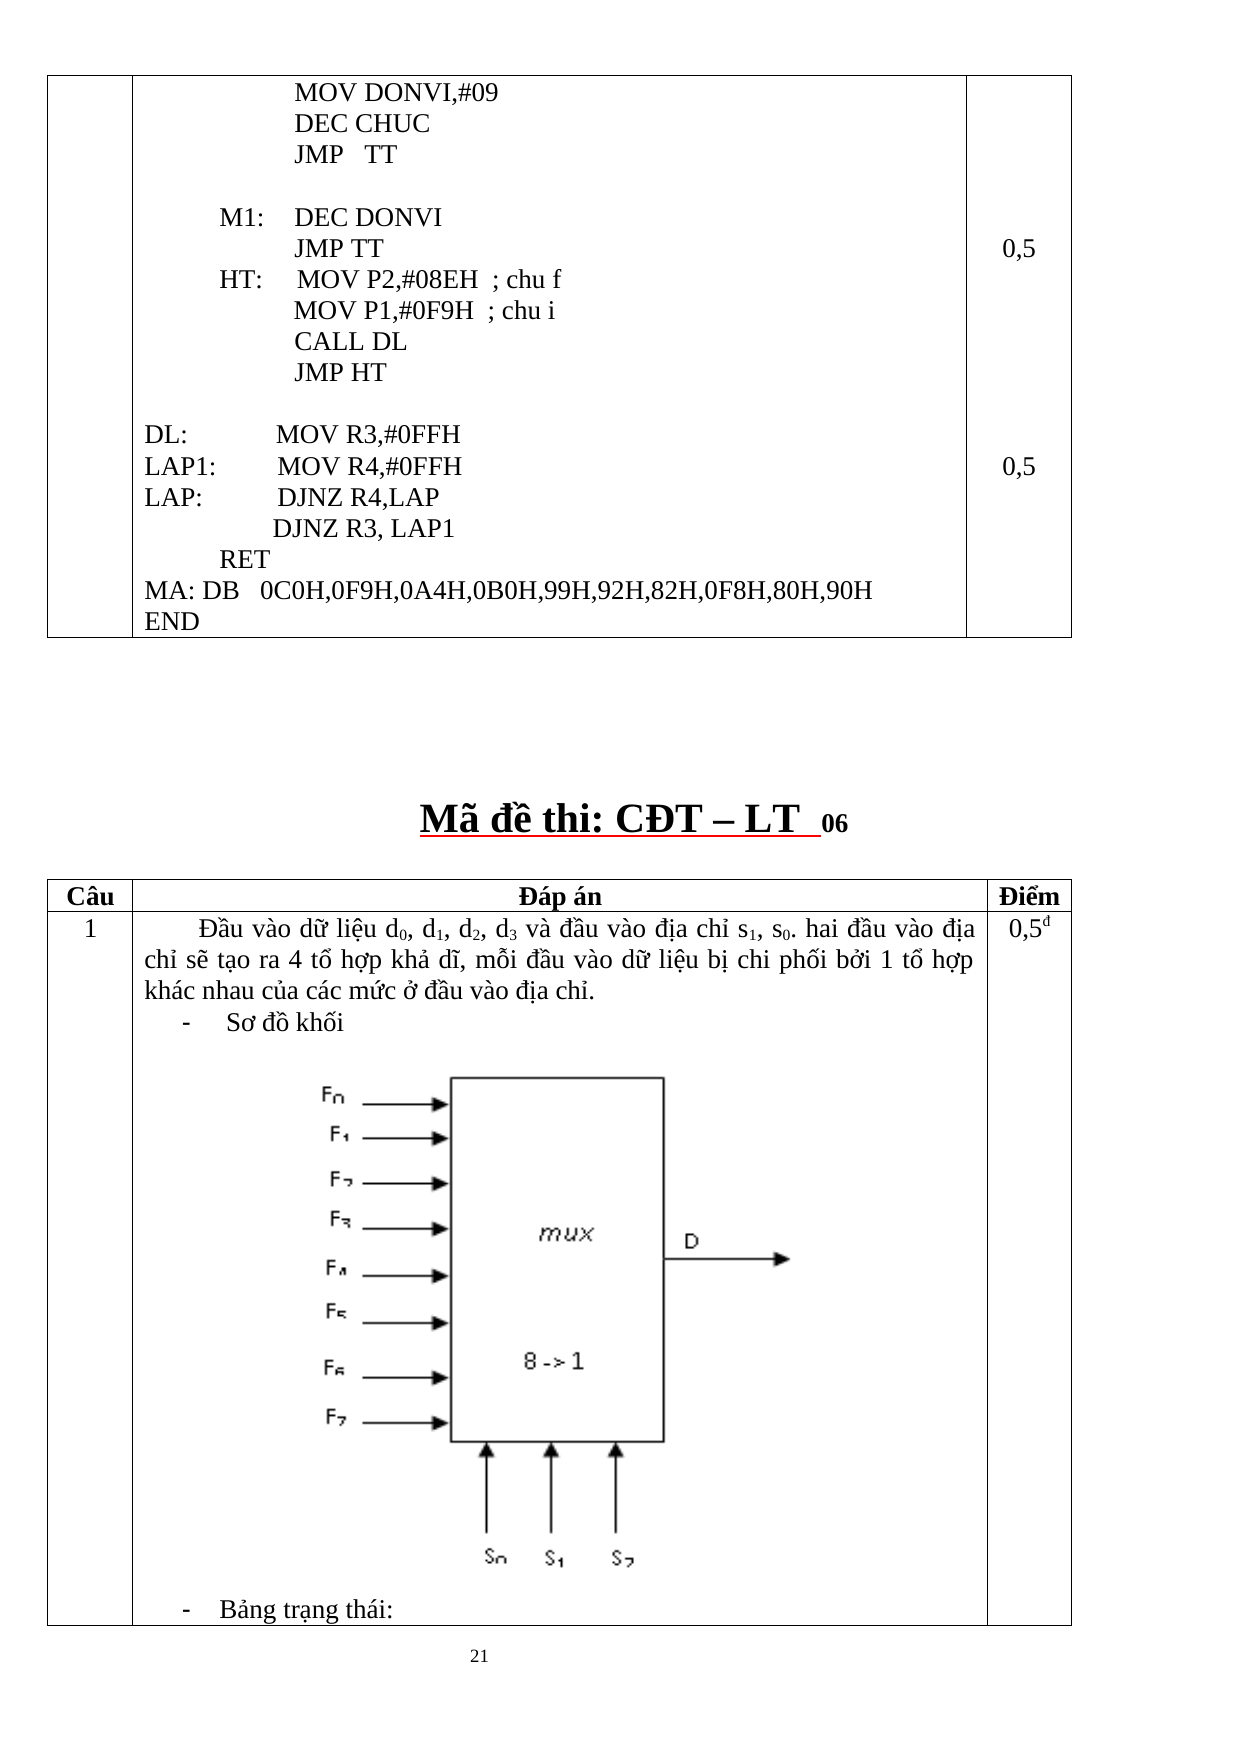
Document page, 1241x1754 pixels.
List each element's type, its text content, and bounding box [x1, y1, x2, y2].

table_header Đáp án [133, 880, 987, 911]
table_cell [133, 76, 966, 637]
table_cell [133, 912, 987, 1625]
table_header Câu [48, 880, 132, 911]
table_cell 4 [48, 76, 132, 637]
text Mã đề thi: CĐT – LT 06 [59, 793, 1181, 841]
table_header Điểm [988, 880, 1071, 911]
picture [288, 1036, 832, 1594]
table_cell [967, 76, 1071, 637]
table_cell 1 [48, 912, 132, 1625]
table_cell 0,5đ 0,75đ 0,75đ [988, 912, 1071, 1625]
